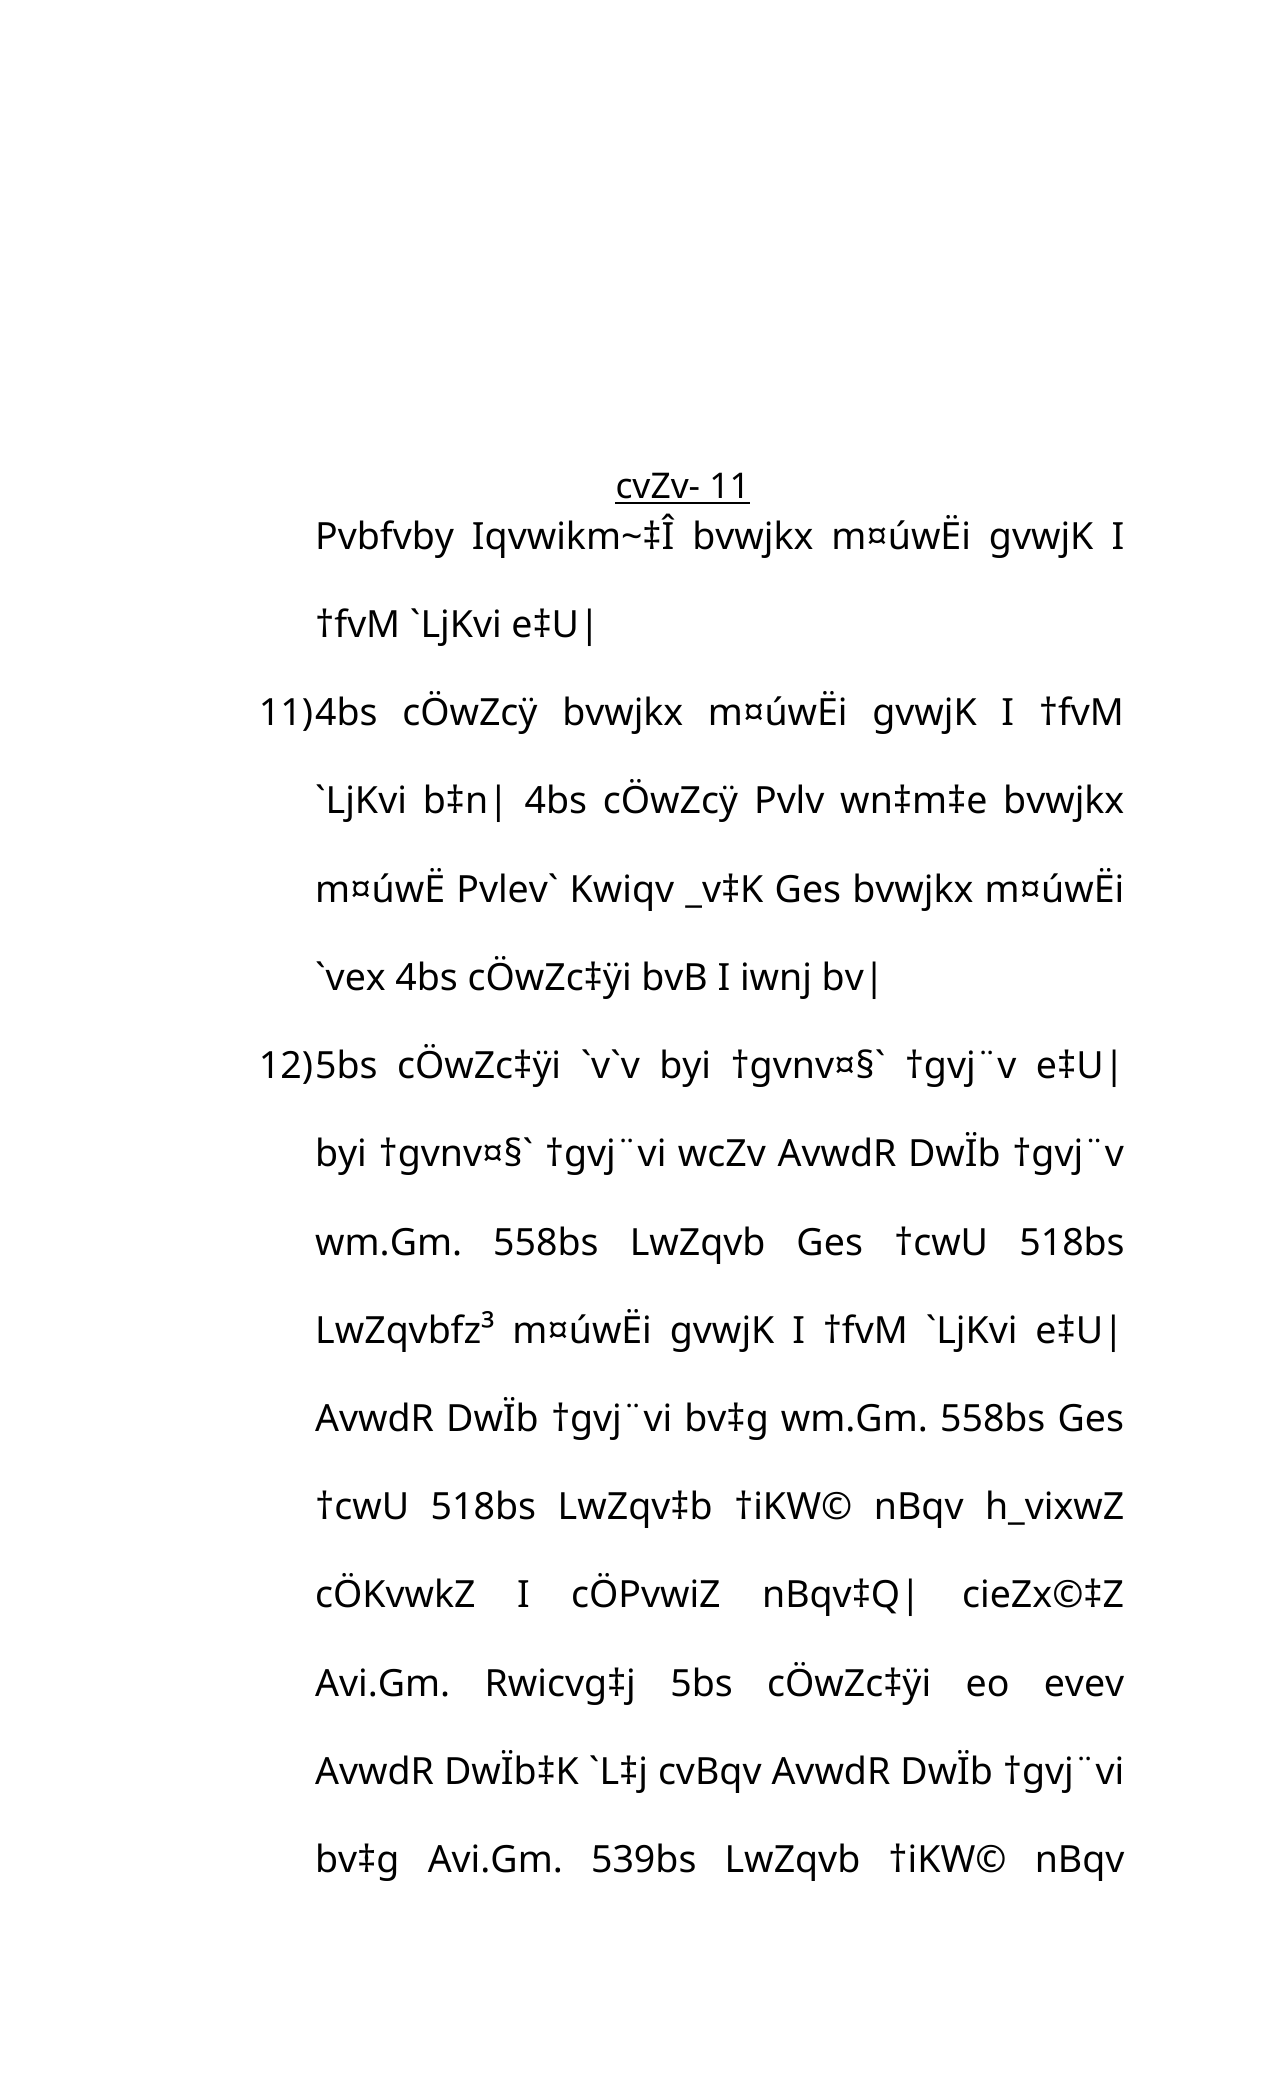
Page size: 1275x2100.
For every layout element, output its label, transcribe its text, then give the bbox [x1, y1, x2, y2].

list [259, 1038, 1125, 1883]
list 4bs cÖwZcÿ bvwjkx m¤úwËi gvwjK I †fvM `LjKvi b‡n| 4bs cÖwZcÿ Pvlv wn‡m‡e bvwjkx m¤úwË Pvlev` Kwiqv _v‡K Ges bvwjkx m¤úwËi `vex 4bs cÖwZc‡ÿi bvB I iwnj bv| [259, 686, 1125, 1001]
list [259, 509, 1125, 648]
